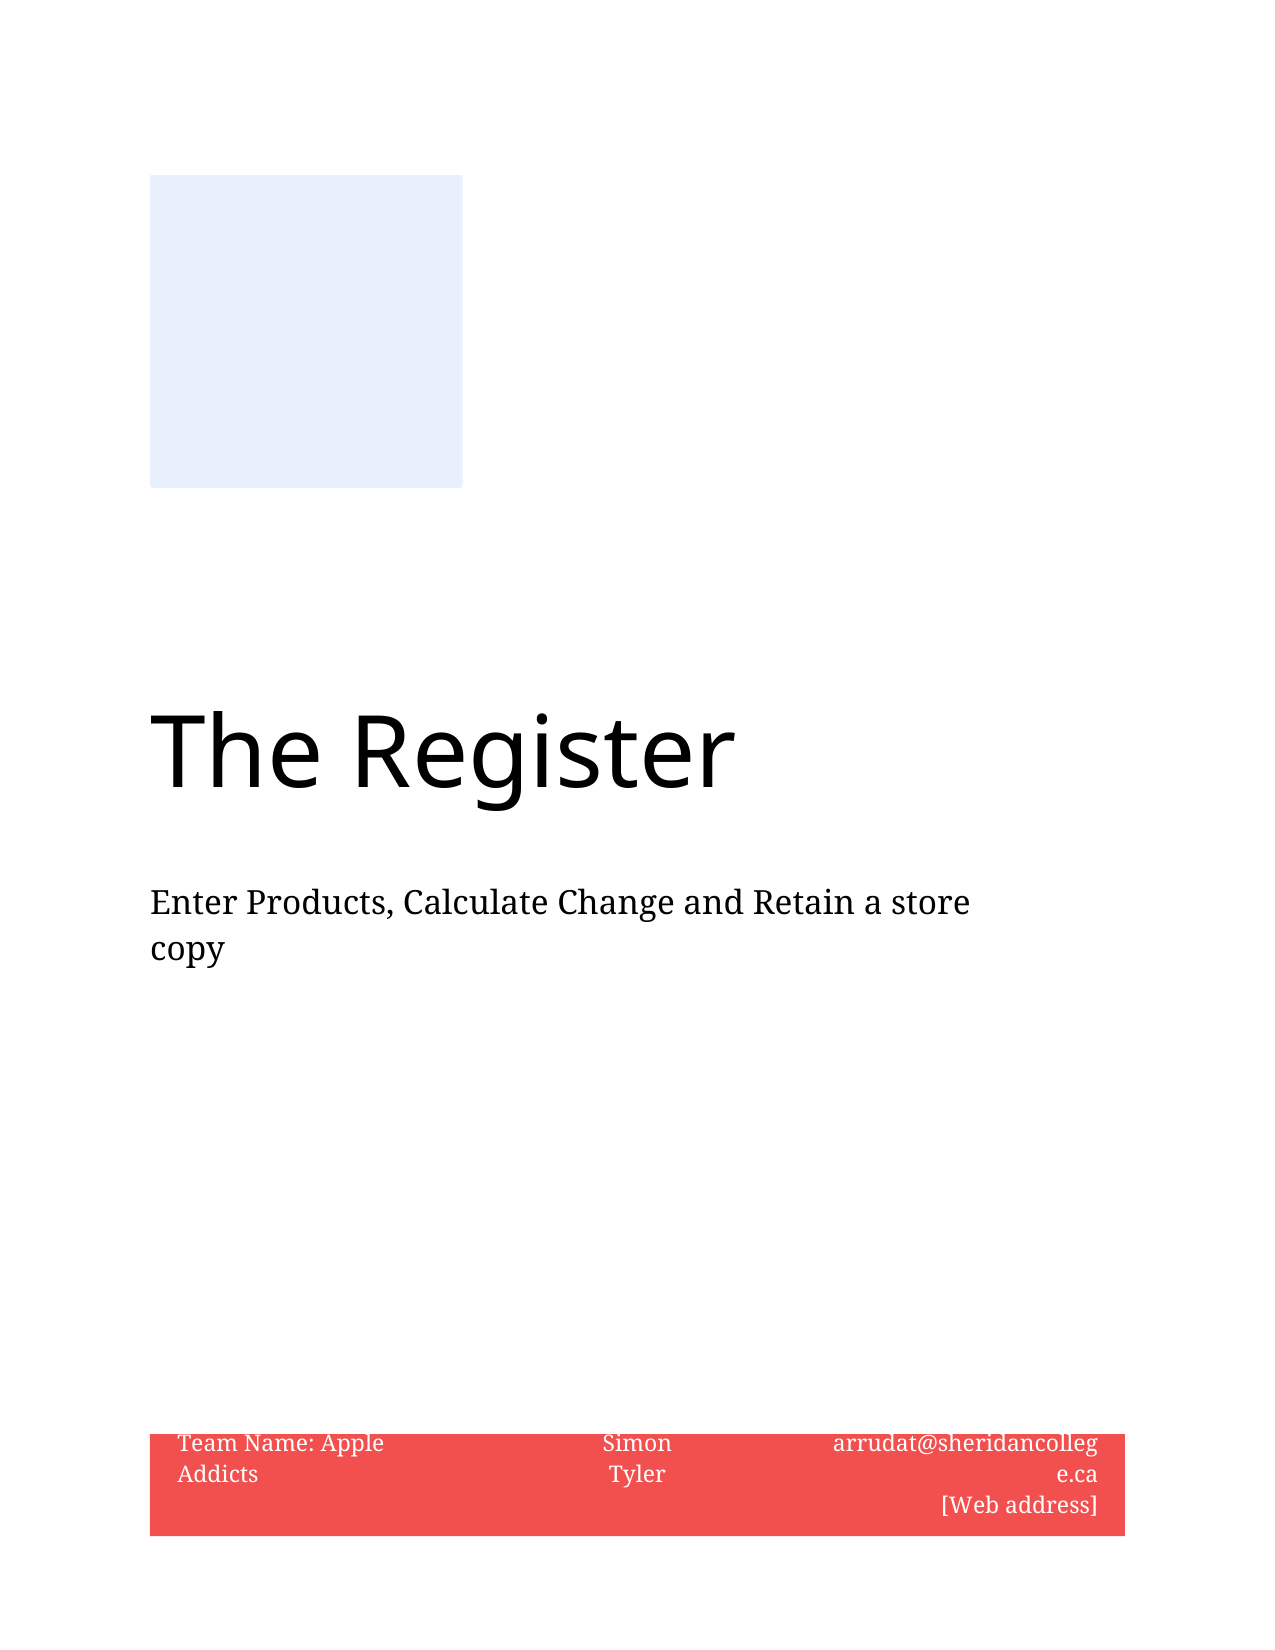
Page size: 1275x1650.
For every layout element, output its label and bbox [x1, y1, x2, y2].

picture [150, 175, 463, 488]
